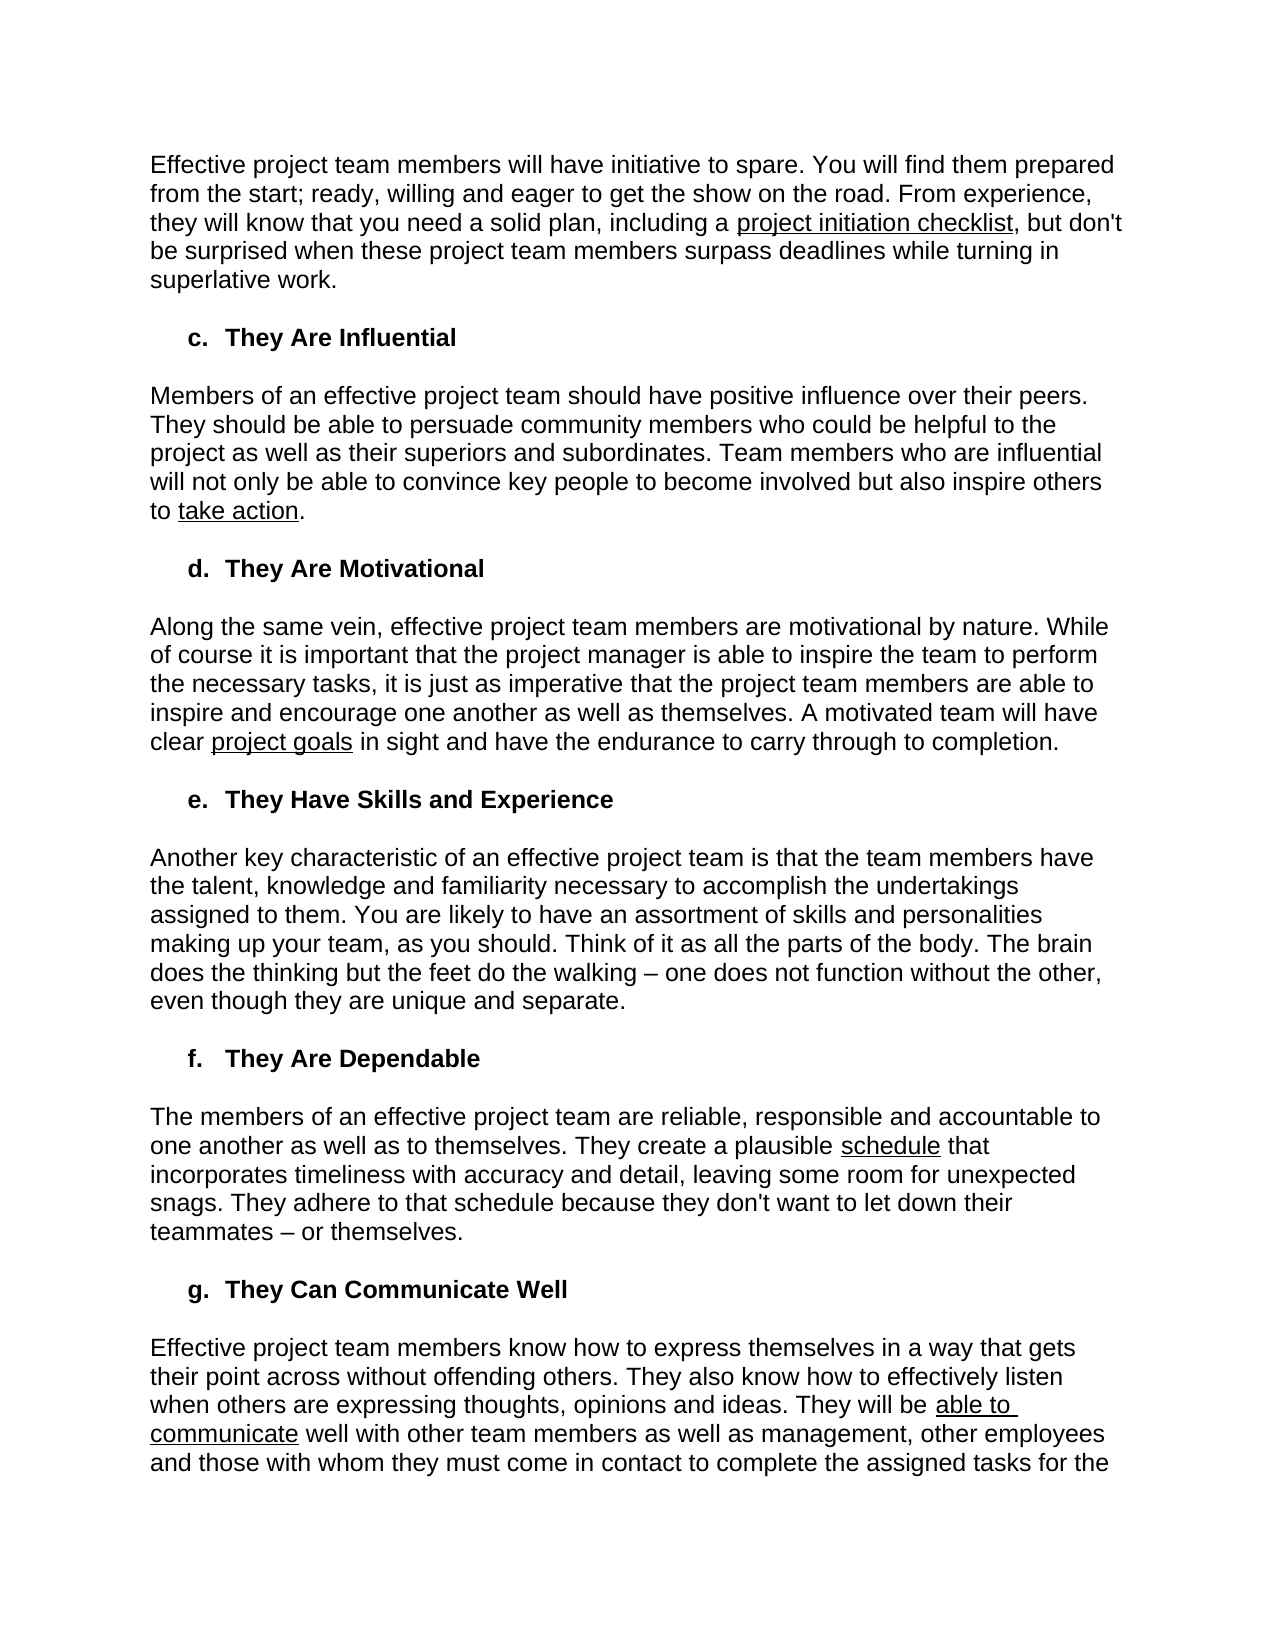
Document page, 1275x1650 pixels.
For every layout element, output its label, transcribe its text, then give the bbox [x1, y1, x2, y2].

text Another key characteristic of an effective project team is that the team members have the talent, knowledge and familiarity necessary to accomplish the undertakings assigned to them. You are likely to have an assortment of skills and personalities making up your team, as you should. Think of it as all the parts of the body. The brain does the thinking but the feet do the walking – one does not function without the other, even though they are unique and separate. [150, 842, 1125, 1015]
text The members of an effective project team are reliable, responsible and accountable to one another as well as to themselves. They create a plausible schedule that incorporates timeliness with accuracy and detail, leaving some room for unexpected snags. They adhere to that schedule because they don't want to let down their teammates – or themselves. [150, 1102, 1125, 1246]
subtitle They Have Skills and Experience [187, 784, 1125, 813]
list They Are Dependable [187, 1044, 1125, 1073]
subtitle They Are Influential [187, 323, 1125, 352]
text Along the same vein, effective project team members are motivational by nature. While of course it is important that the project manager is able to inspire the team to perform the necessary tasks, it is just as imperative that the project team members are able to inspire and encourage one another as well as themselves. A motivated team will have clear project goals in sight and have the endurance to carry through to completion. [150, 612, 1125, 755]
text Members of an effective project team should have positive influence over their peers. They should be able to persuade community members who could be helpful to the project as well as their superiors and subordinates. Team members who are influential will not only be able to convince key people to become involved but also inspire others to take action. [150, 381, 1125, 524]
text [150, 1333, 1125, 1477]
subtitle They Are Motivational [187, 554, 1125, 582]
subtitle They Can Communicate Well [187, 1275, 1125, 1304]
text Effective project team members will have initiative to spare. You will find them prepared from the start; ready, willing and eager to get the show on the road. From experience, they will know that you need a solid plan, including a project initiation checklist, but don't be surprised when these project team members surpass deadlines while turning in superlative work. [150, 150, 1125, 294]
